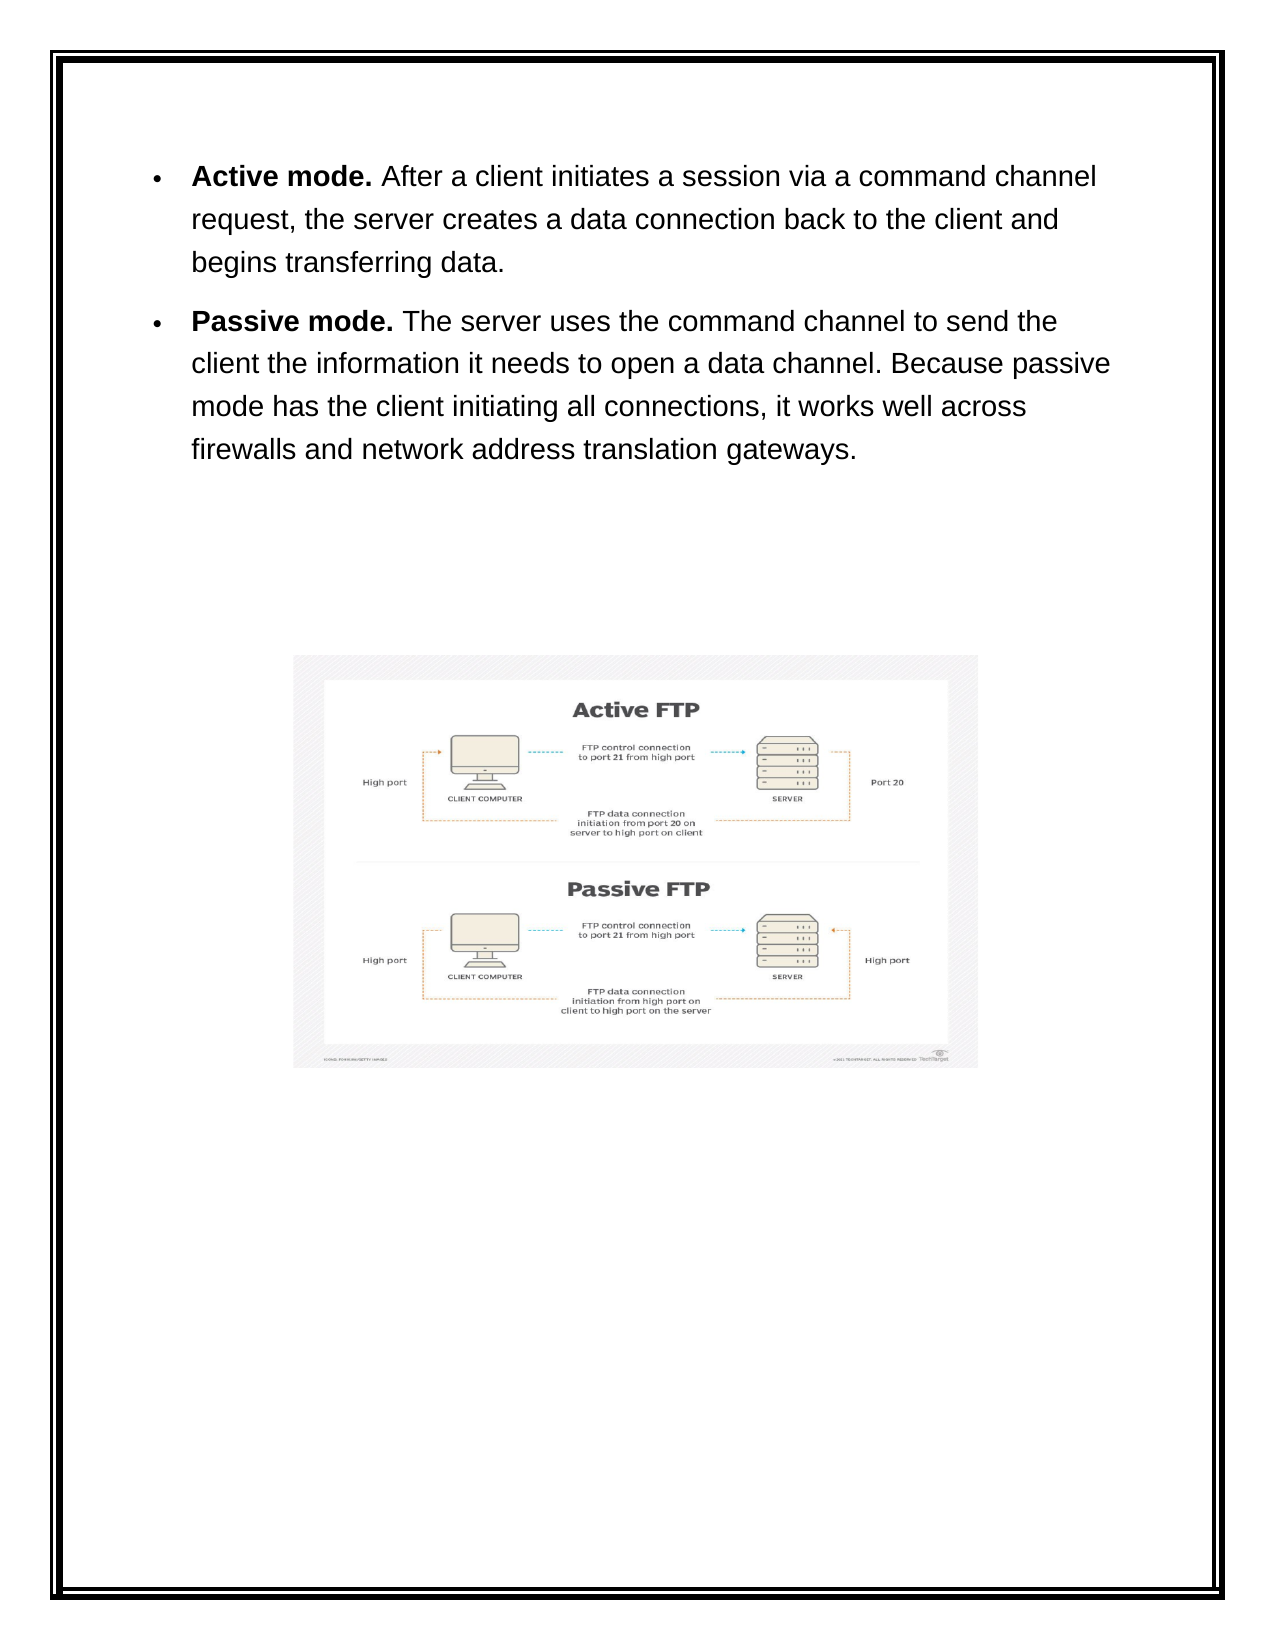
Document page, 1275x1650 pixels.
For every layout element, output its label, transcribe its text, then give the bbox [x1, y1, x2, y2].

picture [293, 655, 979, 1068]
list Passive mode. The server uses the command channel to send the client the information it needs to open a data channel. Because passive mode has the client initiating all connections, it works well across firewalls and network address translation gateways. [154, 294, 1125, 465]
list Active mode. After a client initiates a session via a command channel request, the server creates a data connection back to the client and begins transferring data. [154, 150, 1125, 278]
